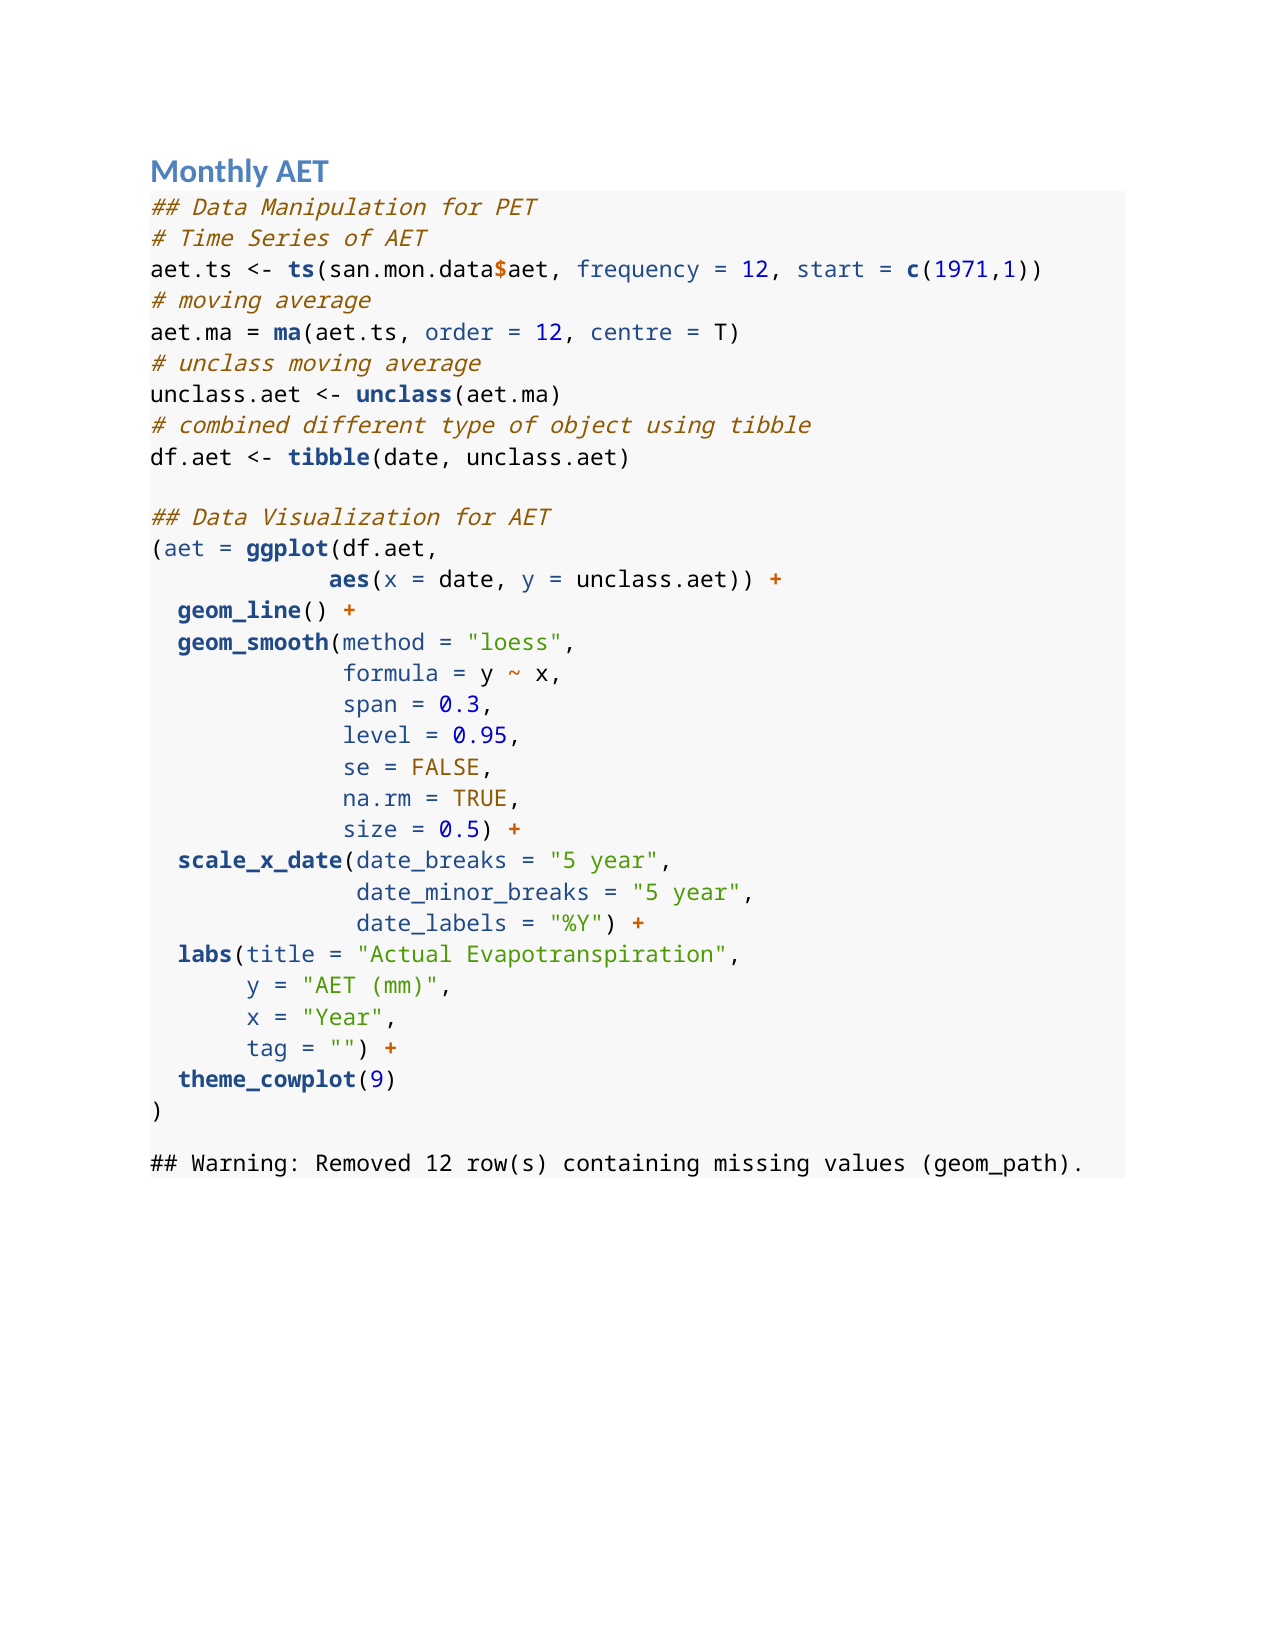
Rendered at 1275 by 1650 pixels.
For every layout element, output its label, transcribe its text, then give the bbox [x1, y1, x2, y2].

text ## Warning: Removed 12 row(s) containing missing values (geom_path). [150, 1147, 1125, 1178]
text ## Data Manipulation for PET # Time Series of AET aet.ts <- ts(san.mon.data$aet, frequency = 12, start = c(1971,1)) # moving average aet.ma = ma(aet.ts, order = 12, centre = T) # unclass moving average unclass.aet <- unclass(aet.ma) # combined different type of object using tibble df.aet <- tibble(date, unclass.aet) ## Data Visualization for AET (aet = ggplot(df.aet, aes(x = date, y = unclass.aet)) + geom_line() + geom_smooth(method = "loess", formula = y ~ x, span = 0.3, level = 0.95, se = FALSE, na.rm = TRUE, size = 0.5) + scale_x_date(date_breaks = "5 year", date_minor_breaks = "5 year", date_labels = "%Y") + labs(title = "Actual Evapotranspiration", y = "AET (mm)", x = "Year", tag = "") + theme_cowplot(9) ) [150, 191, 1125, 1126]
subtitle Monthly AET [150, 150, 1125, 191]
